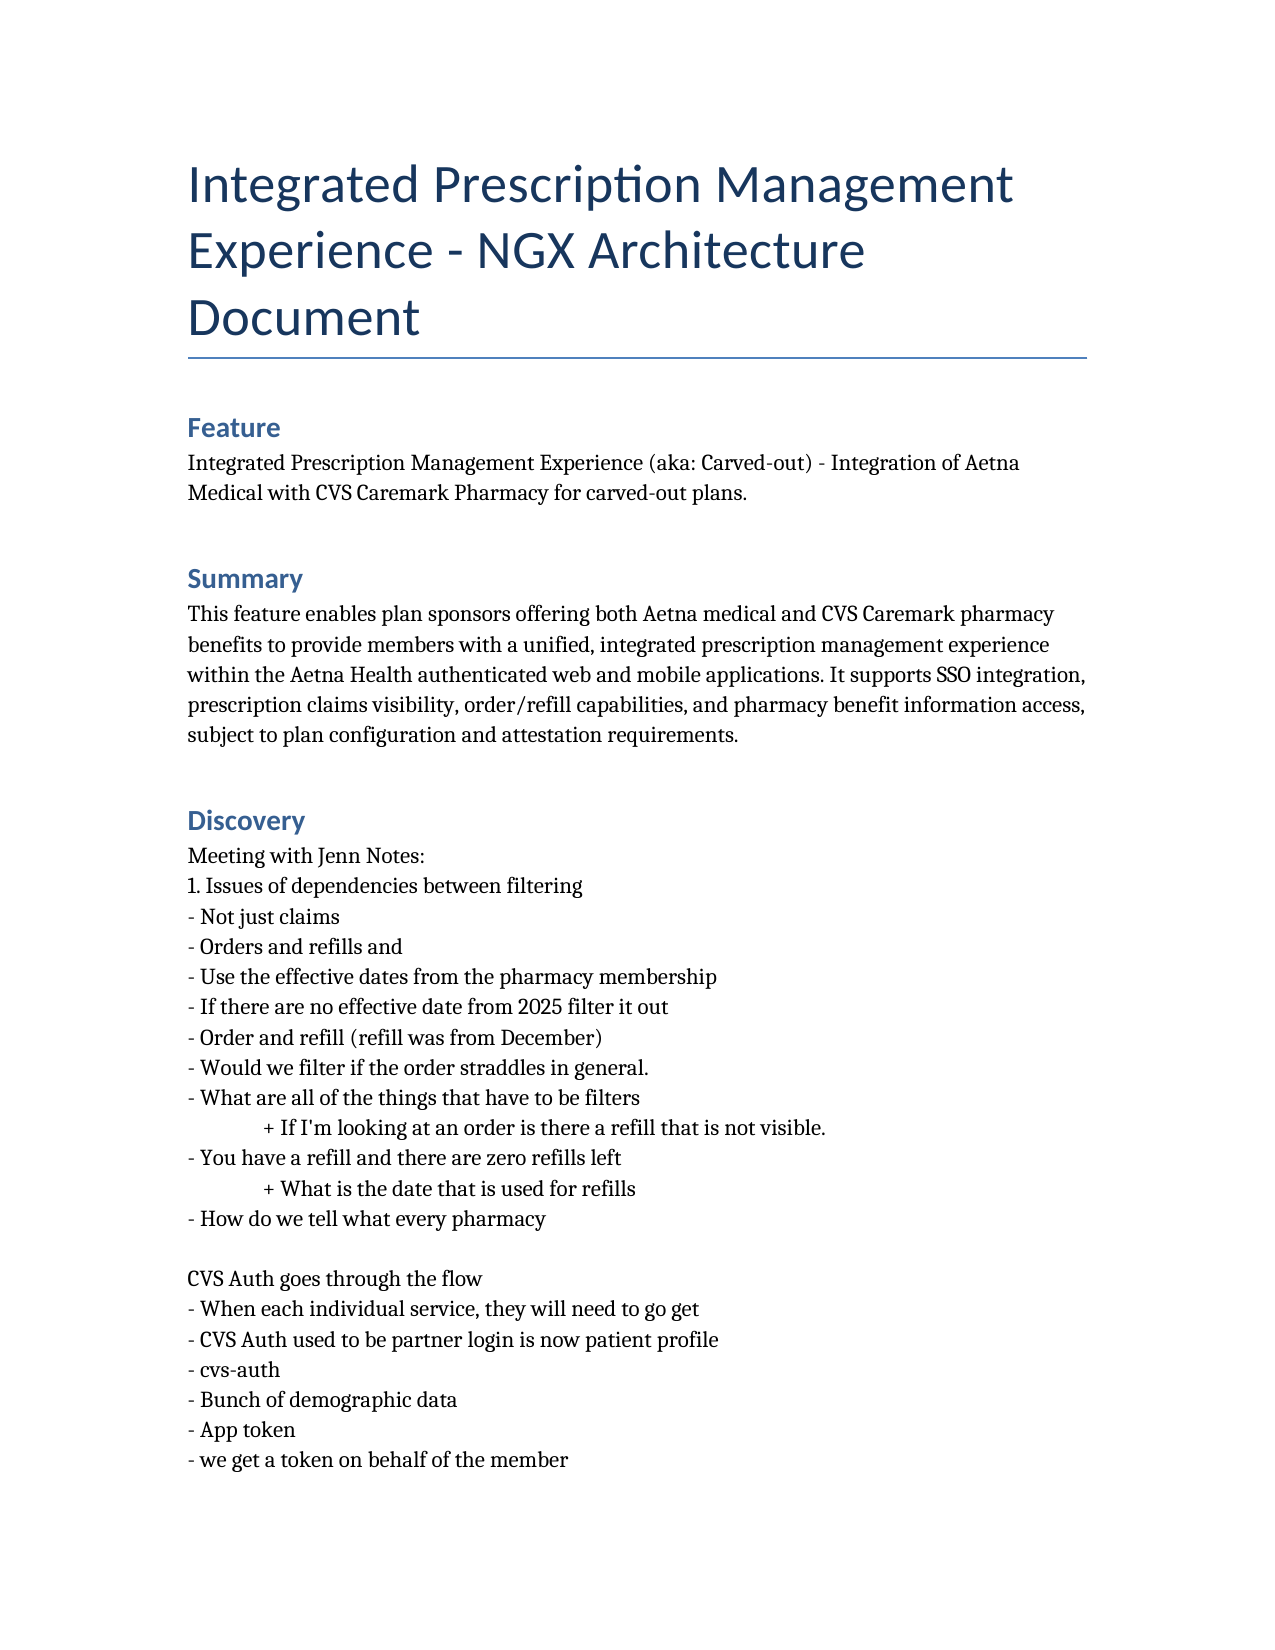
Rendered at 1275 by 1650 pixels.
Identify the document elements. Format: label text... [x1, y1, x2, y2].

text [187, 843, 1087, 1474]
title Integrated Prescription Management Experience - NGX Architecture Document [187, 150, 1087, 359]
text This feature enables plan sponsors offering both Aetna medical and CVS Caremark pharmacy benefits to provide members with a unified, integrated prescription management experience within the Aetna Health authenticated web and mobile applications. It supports SSO integration, prescription claims visibility, order/refill capabilities, and pharmacy benefit information access, subject to plan configuration and attestation requirements. [187, 601, 1087, 748]
subtitle Feature [187, 409, 1087, 444]
subtitle Summary [187, 560, 1087, 596]
text Integrated Prescription Management Experience (aka: Carved-out) - Integration of Aetna Medical with CVS Caremark Pharmacy for carved-out plans. [187, 450, 1087, 506]
subtitle Discovery [187, 802, 1087, 838]
